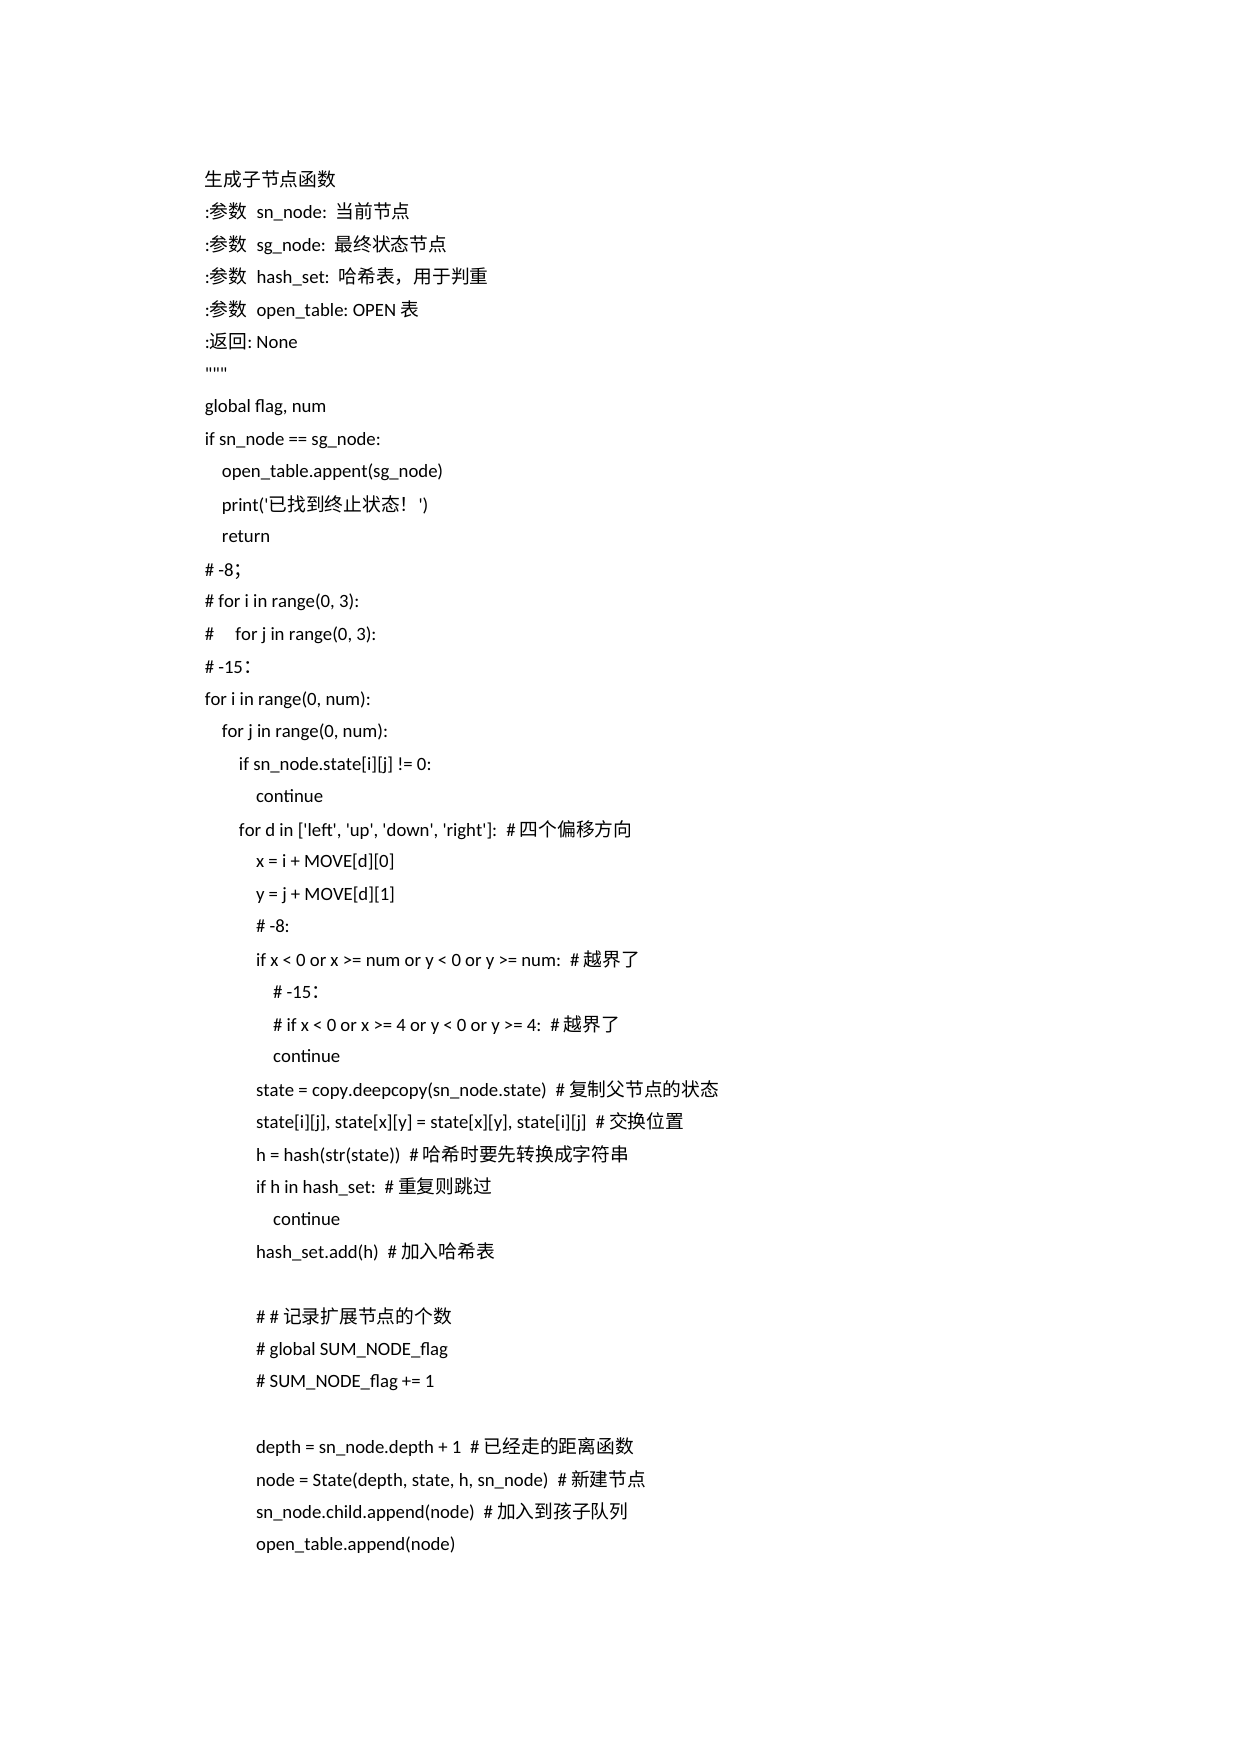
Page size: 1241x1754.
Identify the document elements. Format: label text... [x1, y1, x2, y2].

text :参数 open_table: OPEN表 [187, 292, 1053, 324]
text # if x < 0 or x >= 4 or y < 0 or y >= 4: # 越界了 [187, 1007, 1053, 1039]
text :参数 sg_node: 最终状态节点 [187, 227, 1053, 259]
text hash_set.add(h) # 加入哈希表 [187, 1234, 1053, 1267]
text if sn_node == sg_node: [187, 422, 1053, 454]
text return [187, 519, 1053, 552]
text for i in range(0, num): [187, 682, 1053, 714]
text # -15： [187, 974, 1053, 1007]
text open_table.append(node) [187, 1527, 1053, 1559]
text state[i][j], state[x][y] = state[x][y], state[i][j] # 交换位置 [187, 1104, 1053, 1137]
text # for i in range(0, 3): [187, 584, 1053, 617]
text for d in ['left', 'up', 'down', 'right']: # 四个偏移方向 [187, 812, 1053, 844]
text x = i + MOVE[d][0] [187, 844, 1053, 877]
text node = State(depth, state, h, sn_node) # 新建节点 [187, 1462, 1053, 1494]
text sn_node.child.append(node) # 加入到孩子队列 [187, 1494, 1053, 1527]
text state = copy.deepcopy(sn_node.state) # 复制父节点的状态 [187, 1072, 1053, 1104]
text global flag, num [187, 389, 1053, 422]
text # # 记录扩展节点的个数 [187, 1299, 1053, 1332]
text :返回: None [187, 324, 1053, 357]
text open_table.appent(sg_node) [187, 454, 1053, 487]
text :参数 sn_node: 当前节点 [187, 194, 1053, 227]
text :参数 hash_set: 哈希表，用于判重 [187, 259, 1053, 292]
text y = j + MOVE[d][1] [187, 877, 1053, 909]
text if sn_node.state[i][j] != 0: [187, 747, 1053, 779]
text h = hash(str(state)) # 哈希时要先转换成字符串 [187, 1137, 1053, 1169]
text # -8: [187, 909, 1053, 942]
text # -8； [187, 552, 1053, 584]
text if h in hash_set: # 重复则跳过 [187, 1169, 1053, 1202]
text """ [187, 357, 1053, 389]
text print('已找到终止状态！') [187, 487, 1053, 519]
text # global SUM_NODE_flag [187, 1332, 1053, 1364]
text continue [187, 779, 1053, 812]
text # for j in range(0, 3): [187, 617, 1053, 649]
text for j in range(0, num): [187, 714, 1053, 747]
text depth = sn_node.depth + 1 # 已经走的距离函数 [187, 1429, 1053, 1462]
text # SUM_NODE_flag += 1 [187, 1364, 1053, 1397]
text continue [187, 1039, 1053, 1072]
text 生成子节点函数 [187, 162, 1053, 194]
text if x < 0 or x >= num or y < 0 or y >= num: # 越界了 [187, 942, 1053, 974]
text # -15： [187, 649, 1053, 682]
text continue [187, 1202, 1053, 1234]
